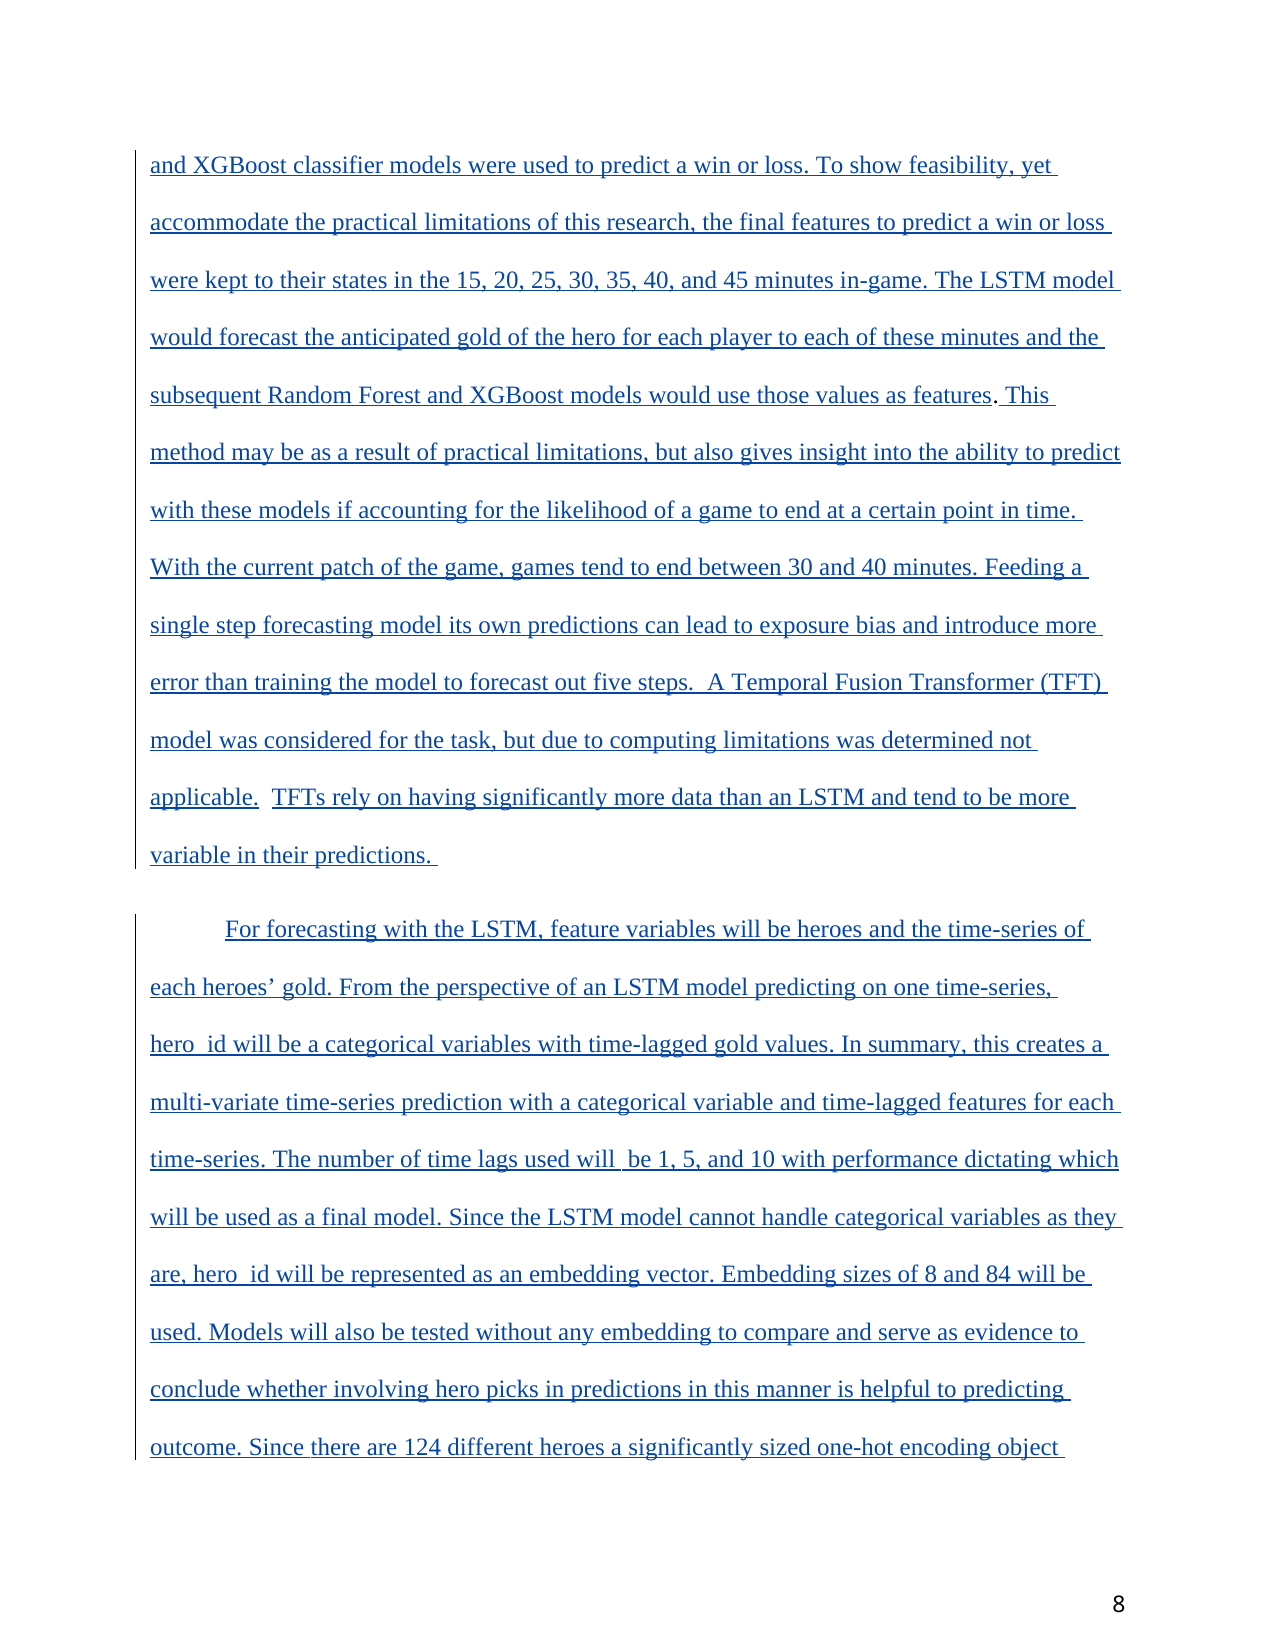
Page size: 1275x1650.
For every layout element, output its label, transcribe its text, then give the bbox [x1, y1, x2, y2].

text . [150, 150, 1125, 869]
